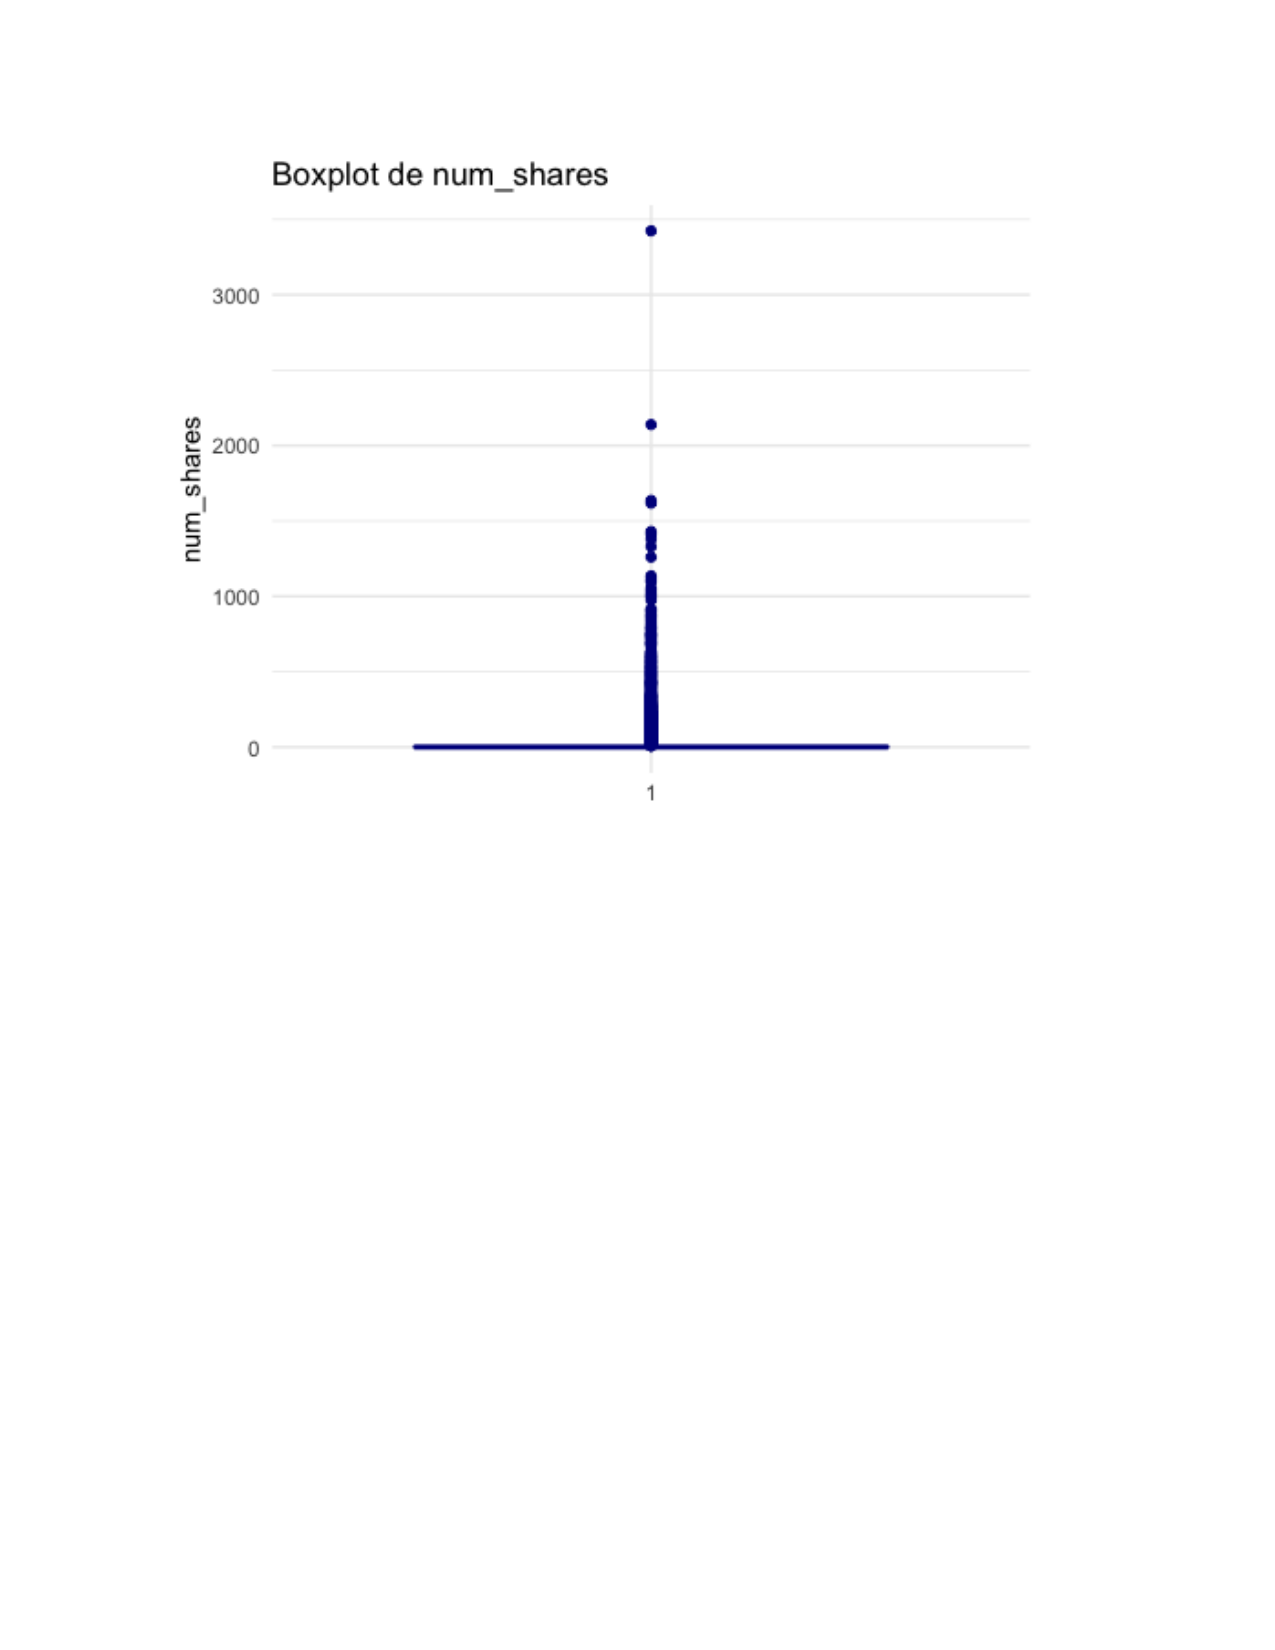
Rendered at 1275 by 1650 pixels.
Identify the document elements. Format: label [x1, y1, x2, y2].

picture [168, 150, 1044, 850]
